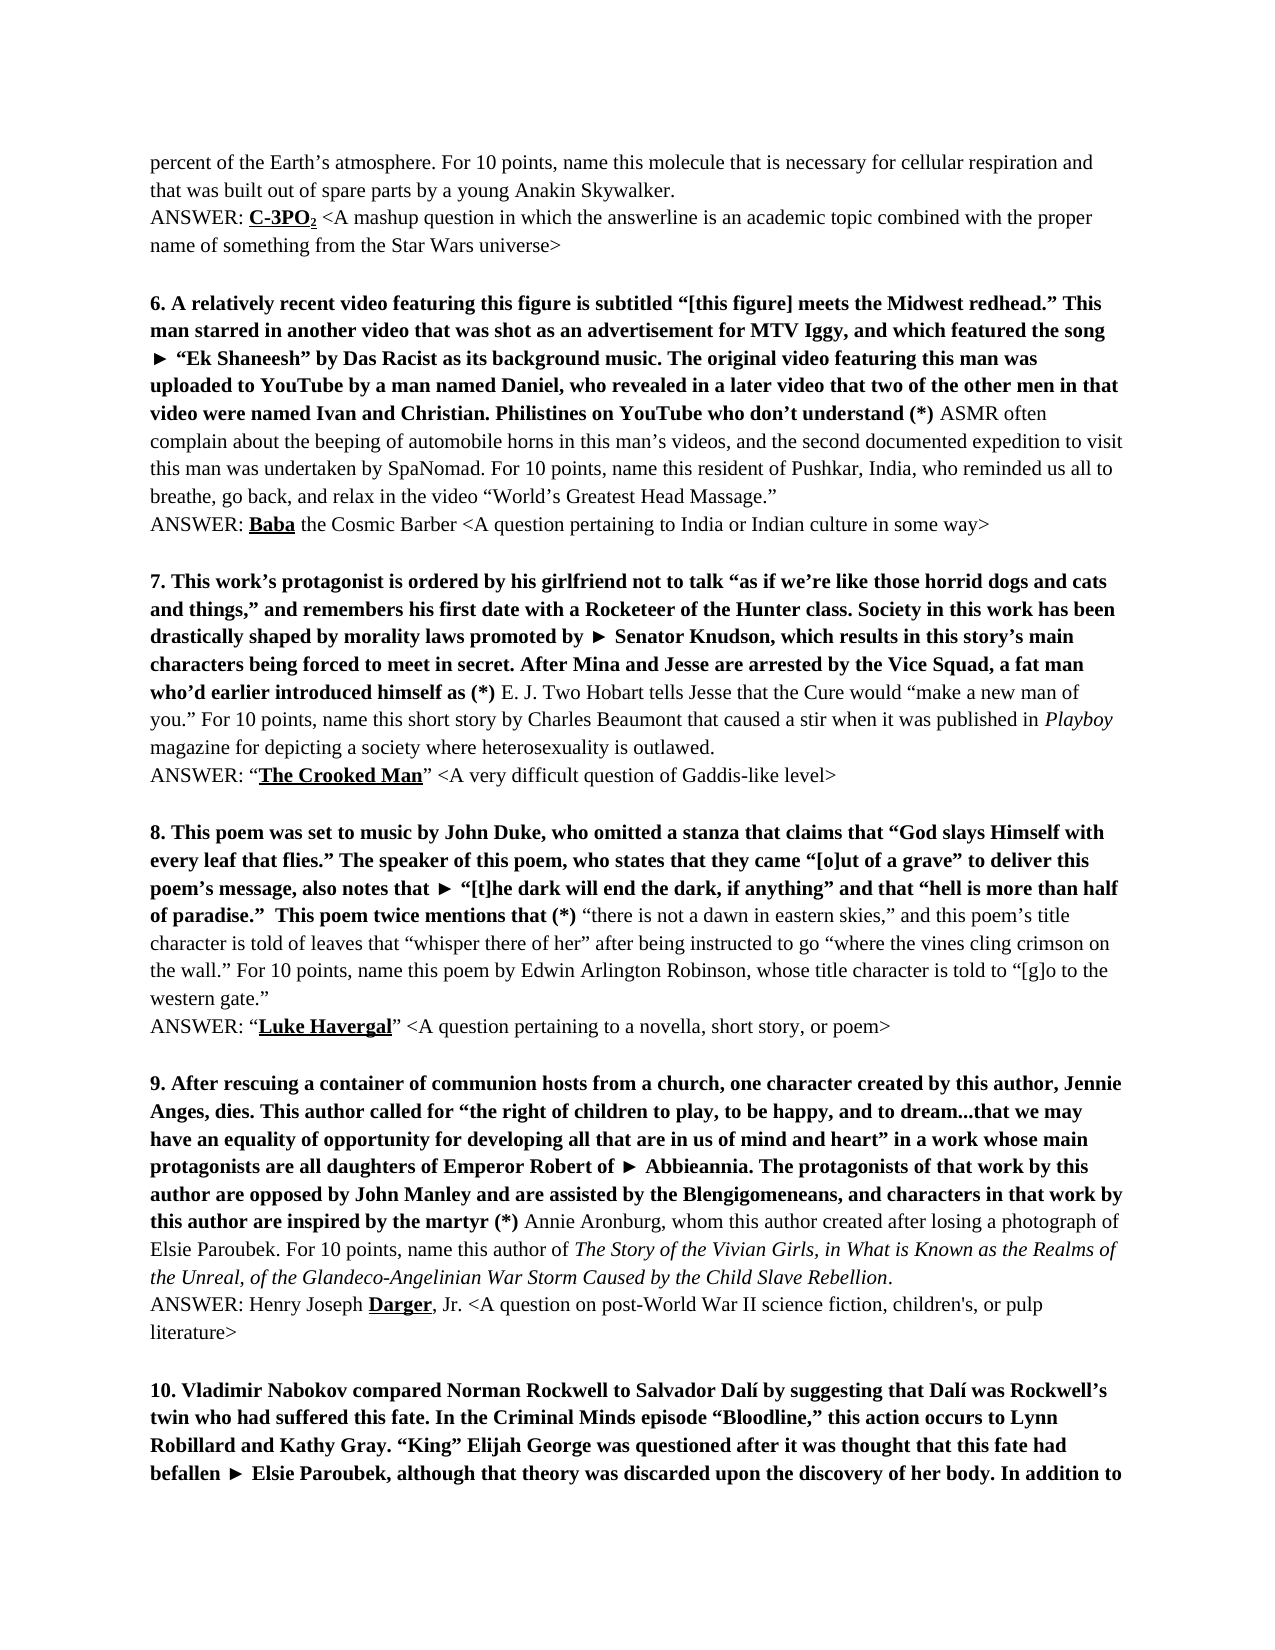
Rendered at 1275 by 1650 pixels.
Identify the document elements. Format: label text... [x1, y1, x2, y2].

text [150, 150, 1125, 202]
text 8. This poem was set to music by John Duke, who omitted a stanza that claims that “God slays Himself with every leaf that flies.” The speaker of this poem, who states that they came “[o]ut of a grave” to deliver this poem’s message, also notes that ► “[t]he dark will end the dark, if anything” and that “hell is more than half of paradise.” This poem twice mentions that (*) “there is not a dawn in eastern skies,” and this poem’s title character is told of leaves that “whisper there of her” after being instructed to go “where the vines cling crimson on the wall.” For 10 points, name this poem by Edwin Arlington Robinson, whose title character is told to “[g]o to the western gate.” [150, 820, 1125, 1010]
text ANSWER: “Luke Havergal” <A question pertaining to a novella, short story, or poem> [150, 1013, 1125, 1038]
text ANSWER: “The Crooked Man” <A very difficult question of Gaddis-like level> [150, 762, 1125, 787]
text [150, 1378, 1125, 1484]
text 6. A relatively recent video featuring this figure is subtitled “[this figure] meets the Midwest redhead.” This man starred in another video that was shot as an advertisement for MTV Iggy, and which featured the song ► “Ek Shaneesh” by Das Racist as its background music. The original video featuring this man was uploaded to YouTube by a man named Daniel, who revealed in a later video that two of the other men in that video were named Ivan and Christian. Philistines on YouTube who don’t understand (*) ASMR often complain about the beeping of automobile horns in this man’s videos, and the second documented expedition to visit this man was undertaken by SpaNomad. For 10 points, name this resident of Pushkar, India, who reminded us all to breathe, go back, and relax in the video “World’s Greatest Head Massage.” [150, 291, 1125, 508]
text ANSWER: Henry Joseph Darger, Jr. <A question on post-World War II science fiction, children's, or pulp literature> [150, 1292, 1125, 1344]
text 7. This work’s protagonist is ordered by his girlfriend not to talk “as if we’re like those horrid dogs and cats and things,” and remembers his first date with a Rocketeer of the Hunter class. Society in this work has been drastically shaped by morality laws promoted by ► Senator Knudson, which results in this story’s main characters being forced to meet in secret. After Mina and Jesse are arrested by the Vice Squad, a fat man who’d earlier introduced himself as (*) E. J. Two Hobart tells Jesse that the Cure would “make a new man of you.” For 10 points, name this short story by Charles Beaumont that caused a stir when it was published in Playboy magazine for depicting a society where heterosexuality is outlawed. [150, 569, 1125, 759]
text ANSWER: Baba the Cosmic Barber <A question pertaining to India or Indian culture in some way> [150, 511, 1125, 536]
text ANSWER: C-3PO2 <A mashup question in which the answerline is an academic topic combined with the proper name of something from the Star Wars universe> [150, 205, 1125, 257]
text 9. After rescuing a container of communion hosts from a church, one character created by this author, Jennie Anges, dies. This author called for “the right of children to play, to be happy, and to dream...that we may have an equality of opportunity for developing all that are in us of mind and heart” in a work whose main protagonists are all daughters of Emperor Robert of ► Abbieannia. The protagonists of that work by this author are opposed by John Manley and are assisted by the Blengigomeneans, and characters in that work by this author are inspired by the martyr (*) Annie Aronburg, whom this author created after losing a photograph of Elsie Paroubek. For 10 points, name this author of The Story of the Vivian Girls, in What is Known as the Realms of the Unreal, of the Glandeco-Angelinian War Storm Caused by the Child Slave Rebellion. [150, 1071, 1125, 1289]
